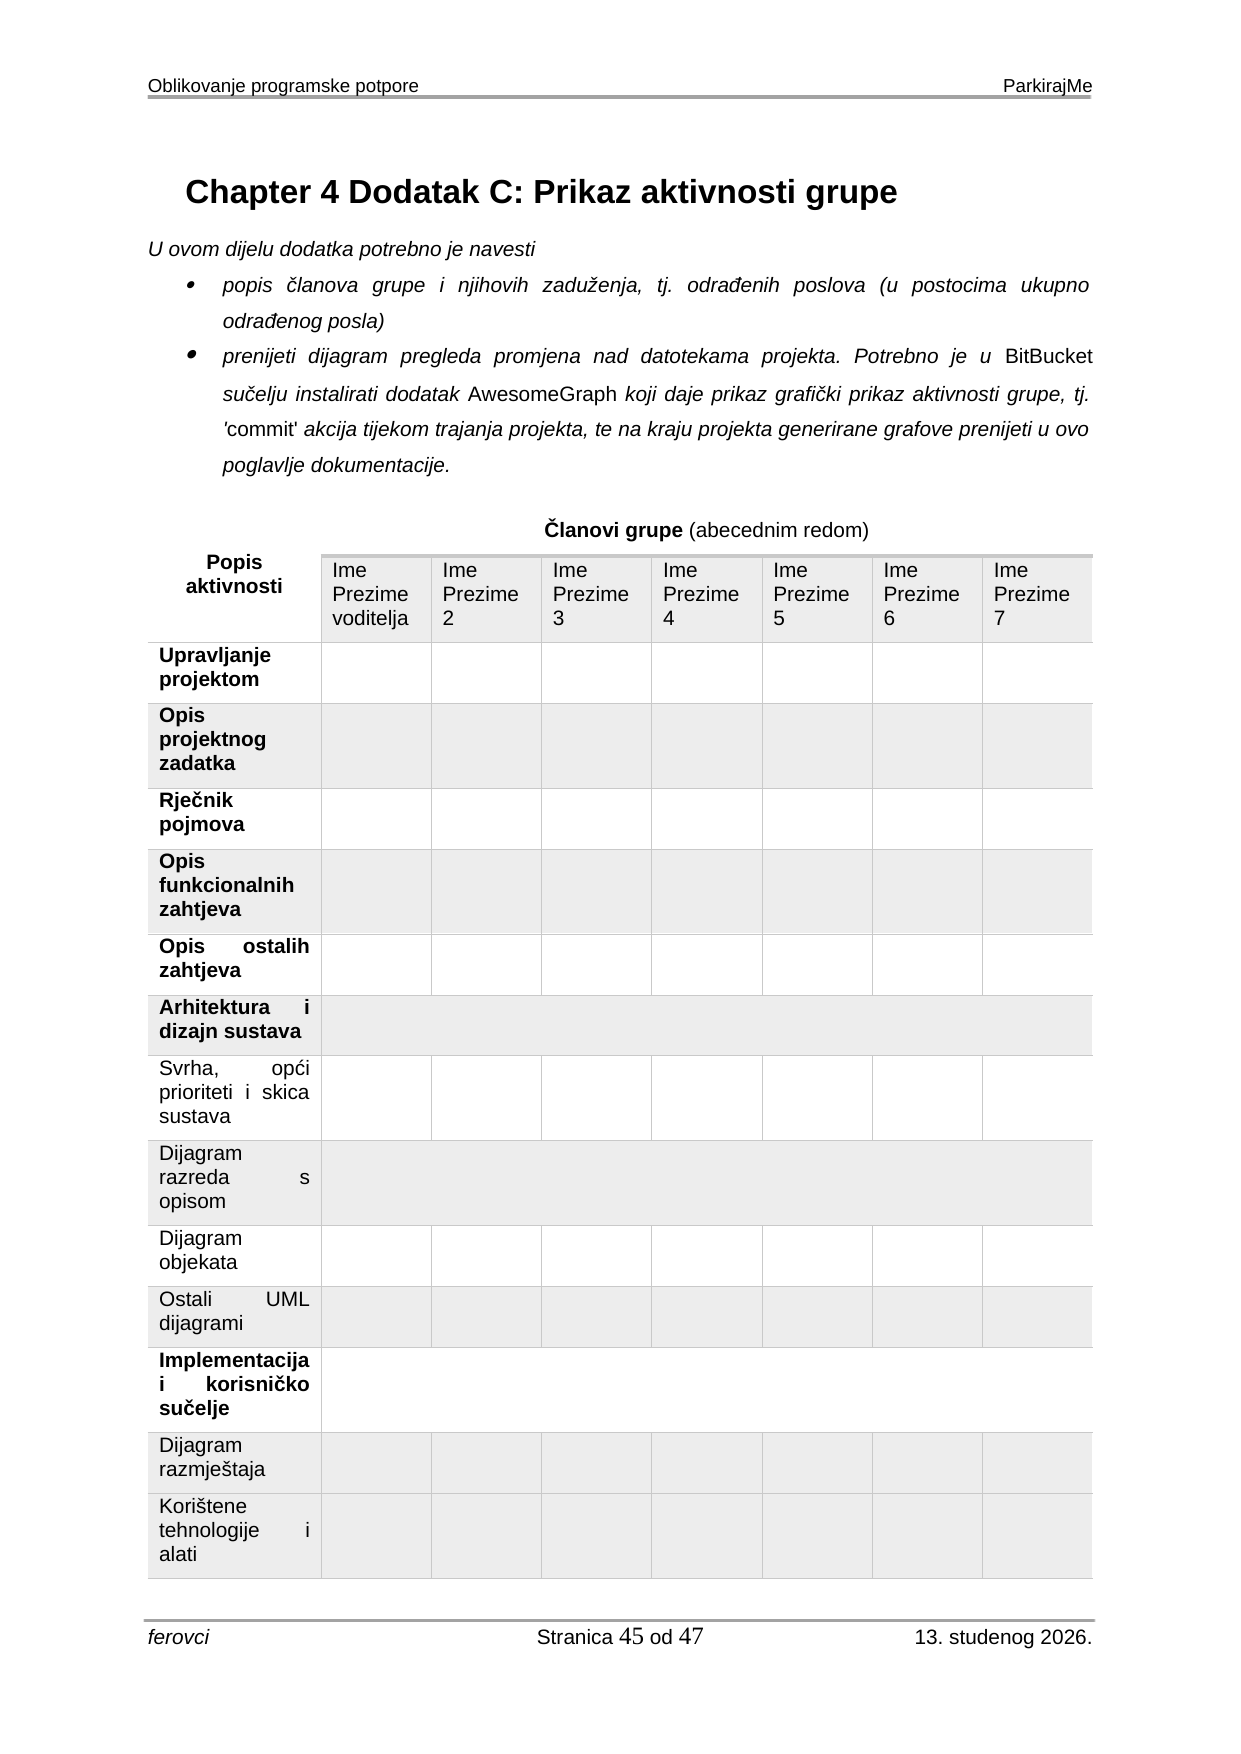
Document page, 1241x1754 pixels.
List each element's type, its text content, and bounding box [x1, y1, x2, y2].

list prenijeti dijagram pregleda promjena nad datotekama projekta. Potrebno je u BitBucket sučelju instalirati dodatak AwesomeGraph koji daje prikaz grafički prikaz aktivnosti grupe, tj. 'commit' akcija tijekom trajanja projekta, te na kraju projekta generirane grafove prenijeti u ovo poglavlje dokumentacije. [185, 344, 1093, 477]
table_cell [542, 1433, 651, 1493]
table_cell Dijagram razmještaja [148, 1433, 321, 1493]
table_cell [652, 1433, 762, 1493]
table_cell [652, 789, 762, 849]
table_cell [432, 643, 541, 703]
table_cell [652, 850, 762, 933]
table_cell [873, 1494, 982, 1578]
table_cell [432, 850, 541, 933]
table_cell [652, 1056, 762, 1140]
table_cell [542, 704, 651, 788]
table_cell [873, 643, 982, 703]
table_cell Ime Prezime 4 [652, 558, 762, 642]
table_cell [763, 643, 872, 703]
table_cell [432, 1494, 541, 1578]
table_cell [432, 1226, 541, 1286]
table_cell [542, 850, 651, 933]
table_cell [873, 789, 982, 849]
table_cell Rječnik pojmova [148, 789, 321, 849]
table_cell [542, 1287, 651, 1347]
table_cell [983, 643, 1092, 703]
table_cell [983, 1287, 1092, 1347]
table_cell Dijagram razreda s opisom [148, 1141, 321, 1225]
table_cell [873, 1226, 982, 1286]
table_cell [652, 1226, 762, 1286]
table_cell [432, 935, 541, 994]
table_cell [873, 1433, 982, 1493]
table_cell [873, 704, 982, 788]
table_header Popis aktivnosti [148, 518, 321, 642]
table_cell [763, 1056, 872, 1140]
table_cell Ime Prezime 5 [763, 558, 872, 642]
table_cell Opis funkcionalnih zahtjeva [148, 850, 321, 933]
table_cell [322, 850, 431, 933]
table_cell [983, 1494, 1092, 1578]
table_cell [983, 789, 1092, 849]
table_cell [322, 1287, 431, 1347]
text U ovom dijelu dodatka potrebno je navesti [148, 236, 1093, 260]
table_cell [873, 1287, 982, 1347]
table_cell [763, 1494, 872, 1578]
table_cell [763, 1226, 872, 1286]
table_cell [322, 1494, 431, 1578]
table_cell [322, 1226, 431, 1286]
table_cell [542, 789, 651, 849]
table_cell [542, 1226, 651, 1286]
table_cell [873, 1056, 982, 1140]
table_cell Opis projektnog zadatka [148, 704, 321, 788]
table_cell [763, 1433, 872, 1493]
table_cell Opis ostalih zahtjeva [148, 935, 321, 994]
table_cell Ime Prezime 6 [873, 558, 982, 642]
table_cell [322, 996, 1092, 1055]
table_cell [322, 1348, 1092, 1432]
table_cell [873, 850, 982, 933]
table_cell Dijagram objekata [148, 1226, 321, 1286]
subtitle Dodatak C: Prikaz aktivnosti grupe [185, 173, 1093, 211]
table_cell Upravljanje projektom [148, 643, 321, 703]
table_cell Ime Prezime 2 [432, 558, 541, 642]
list popis članova grupe i njihovih zaduženja, tj. odrađenih poslova (u postocima ukupno odrađenog posla) [185, 272, 1093, 332]
table_cell [542, 1494, 651, 1578]
table_cell [983, 935, 1092, 994]
table_cell [322, 1056, 431, 1140]
table_cell Implementacija i korisničko sučelje [148, 1348, 321, 1432]
table_header Članovi grupe (abecednim redom) [321, 518, 1092, 554]
table_cell [322, 704, 431, 788]
table_cell [983, 1226, 1092, 1286]
table_cell Arhitektura i dizajn sustava [148, 996, 321, 1055]
table_cell [322, 1433, 431, 1493]
table_cell Ime Prezime 7 [983, 558, 1092, 642]
table_cell Ime Prezime 3 [542, 558, 651, 642]
table_cell [983, 850, 1092, 933]
table_cell [763, 850, 872, 933]
table_cell [763, 935, 872, 994]
table_cell [763, 789, 872, 849]
table_cell [432, 789, 541, 849]
table_cell [763, 704, 872, 788]
table_cell [432, 704, 541, 788]
table_cell Svrha, opći prioriteti i skica sustava [148, 1056, 321, 1140]
table_cell [322, 789, 431, 849]
table_cell [873, 935, 982, 994]
table_cell [983, 704, 1092, 788]
table_cell Ime Prezime voditelja [322, 558, 431, 642]
table_cell Korištene tehnologije i alati [148, 1494, 321, 1578]
table_cell [763, 1287, 872, 1347]
table_cell [652, 704, 762, 788]
table_cell [432, 1433, 541, 1493]
table_cell [652, 1494, 762, 1578]
table_cell [322, 643, 431, 703]
table_cell [652, 643, 762, 703]
table_cell [322, 1141, 1092, 1225]
table_cell [652, 935, 762, 994]
table_cell [542, 935, 651, 994]
table_cell Ostali UML dijagrami [148, 1287, 321, 1347]
table_cell [432, 1287, 541, 1347]
table_cell [652, 1287, 762, 1347]
table_cell [322, 935, 431, 994]
picture [147, 95, 1092, 99]
table_cell [542, 643, 651, 703]
table_cell [542, 1056, 651, 1140]
table_cell [432, 1056, 541, 1140]
table_cell [983, 1056, 1092, 1140]
table_cell [983, 1433, 1092, 1493]
